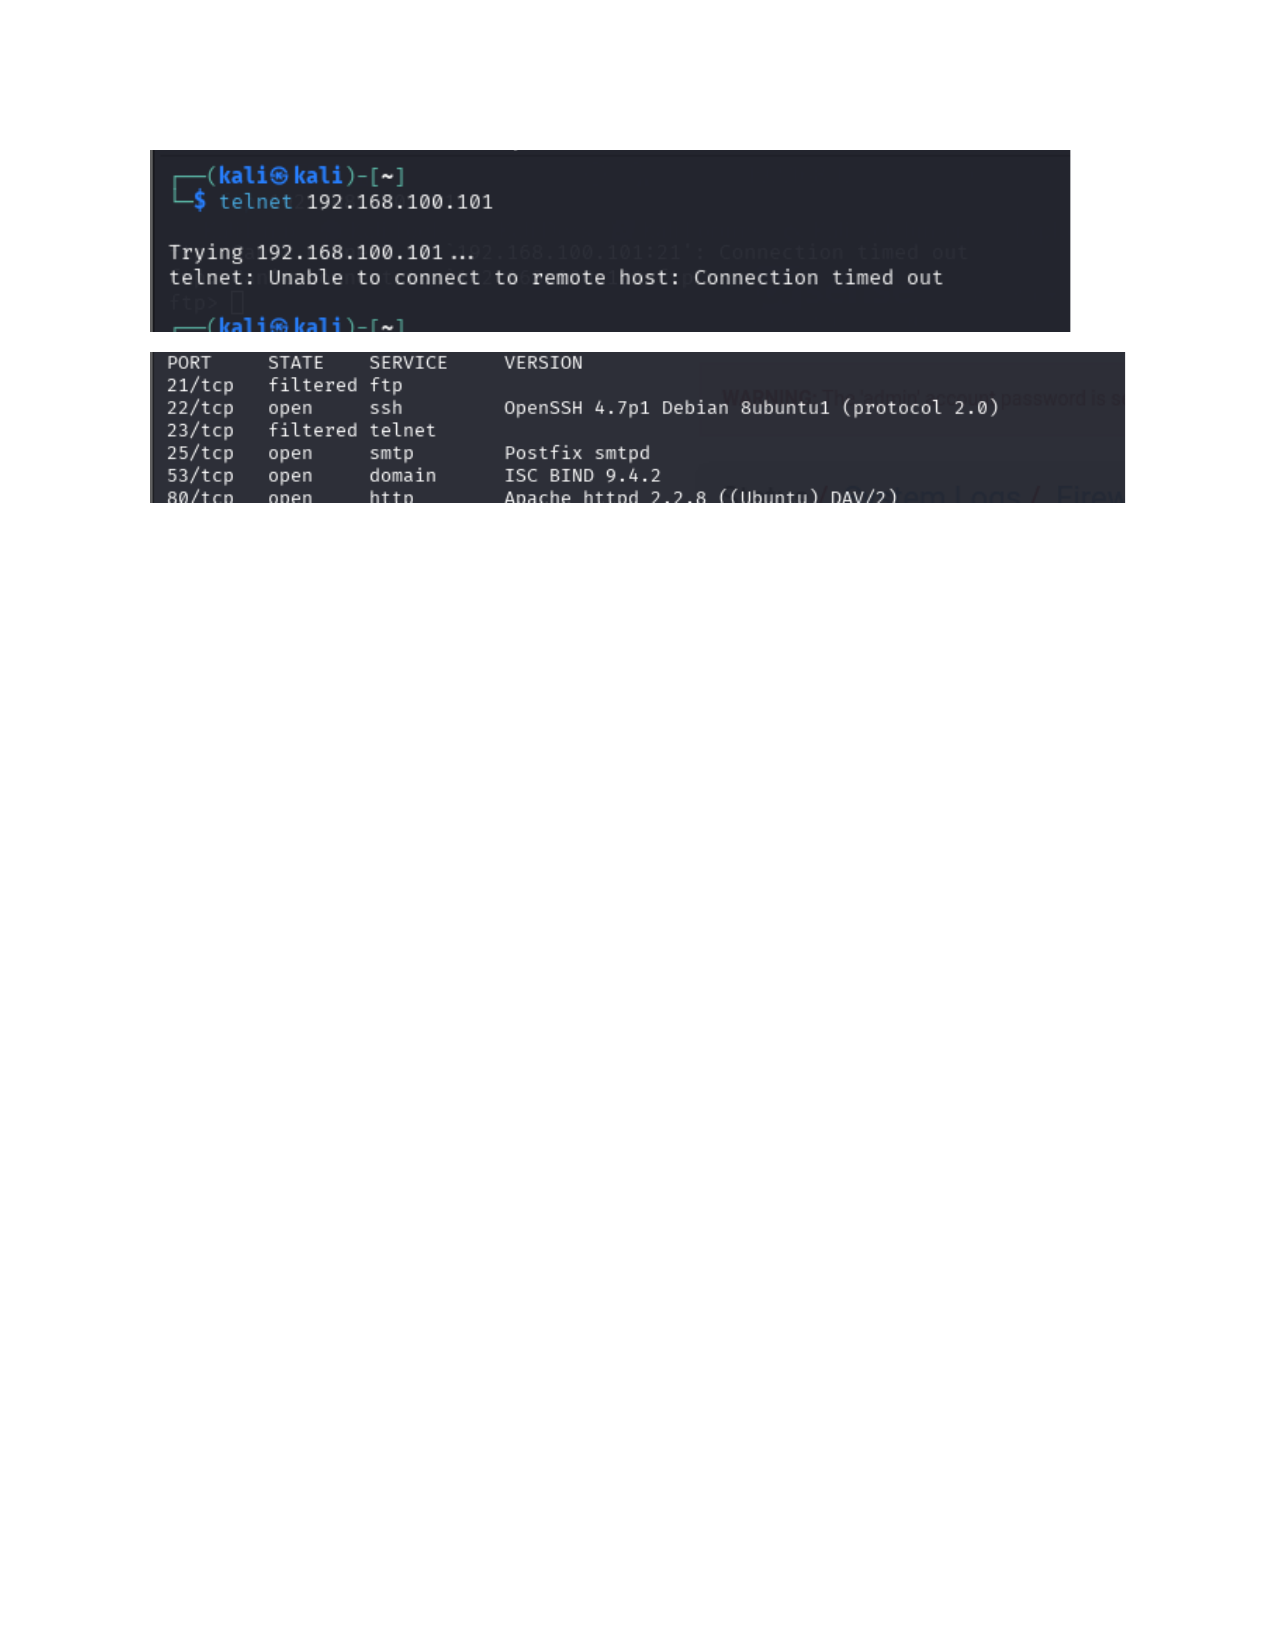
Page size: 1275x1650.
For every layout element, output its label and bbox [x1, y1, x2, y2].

picture [150, 352, 1125, 503]
picture [150, 150, 1071, 332]
